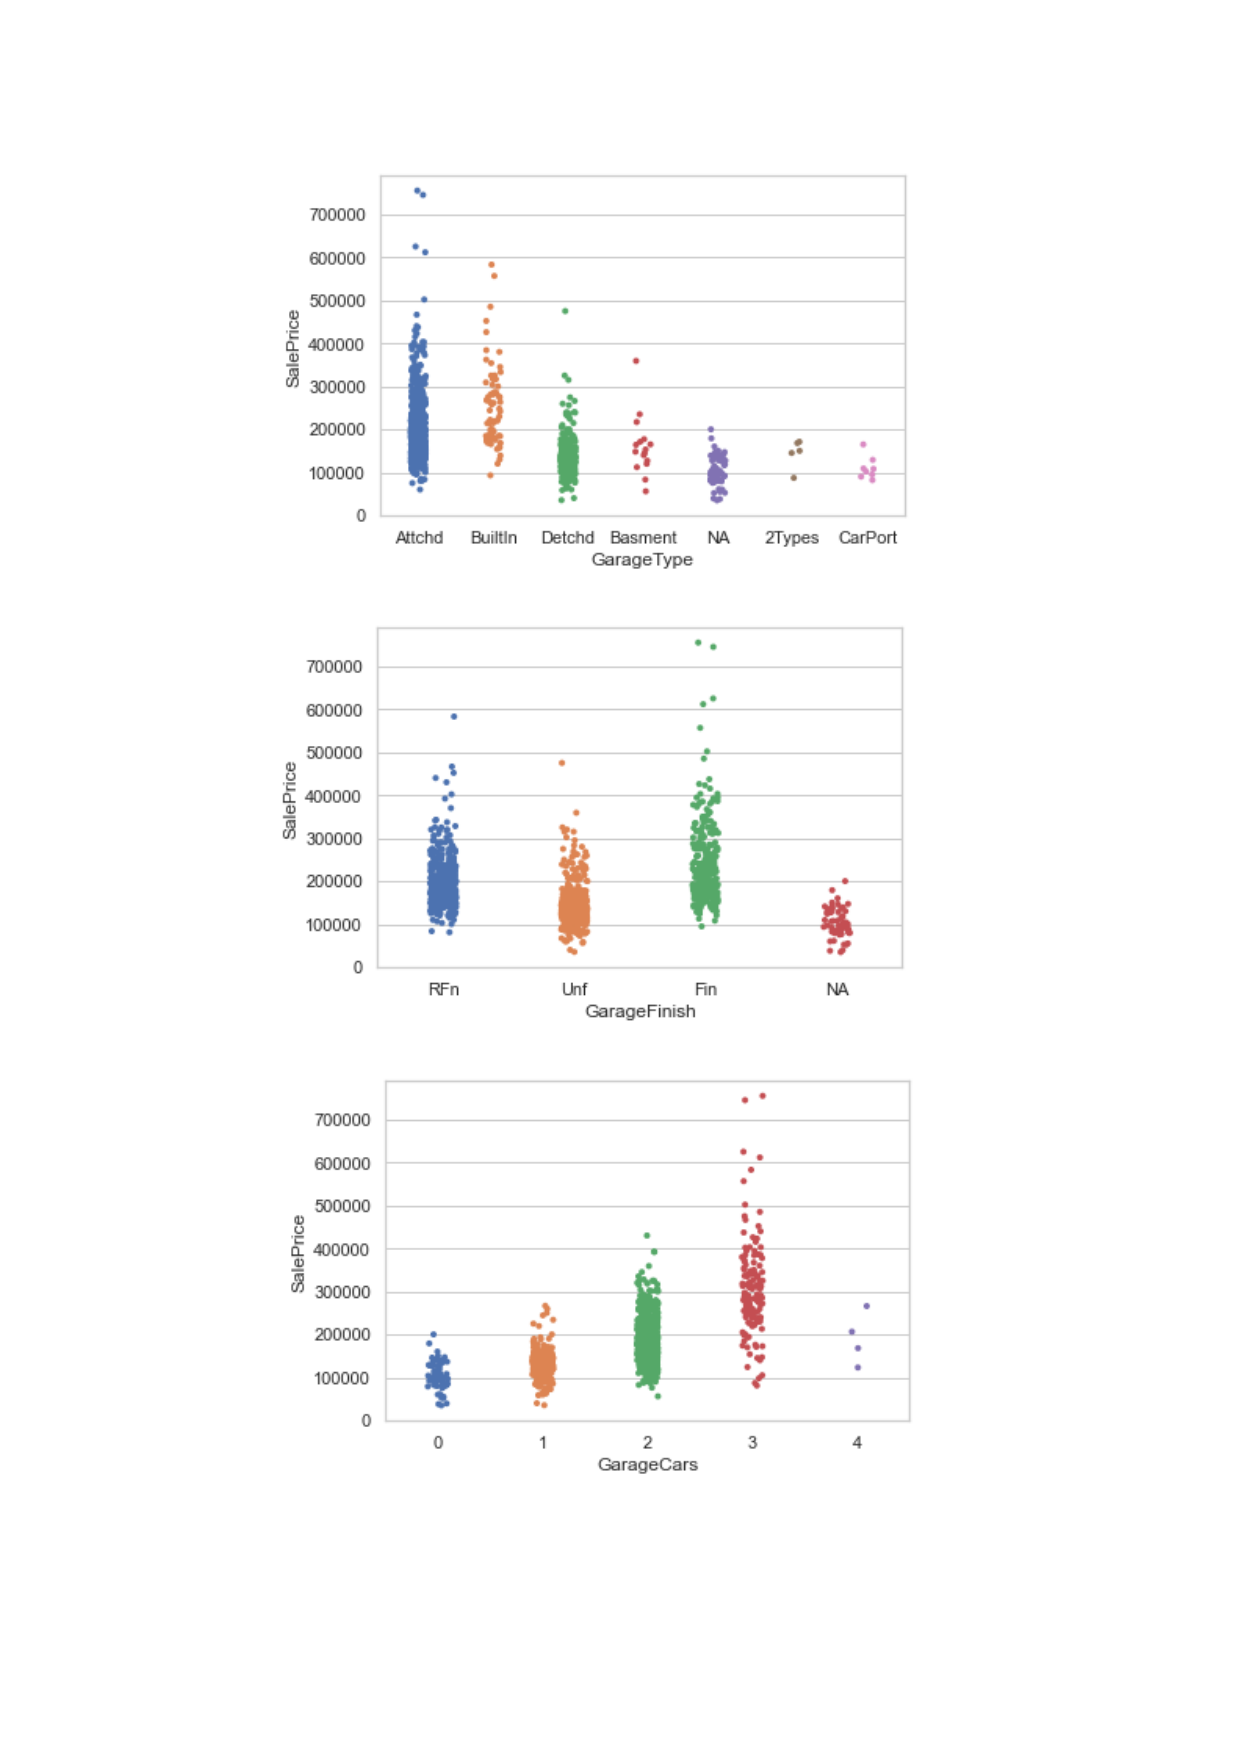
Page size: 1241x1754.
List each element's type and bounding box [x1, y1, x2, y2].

picture [252, 150, 988, 583]
picture [276, 1048, 964, 1488]
picture [277, 601, 963, 1030]
